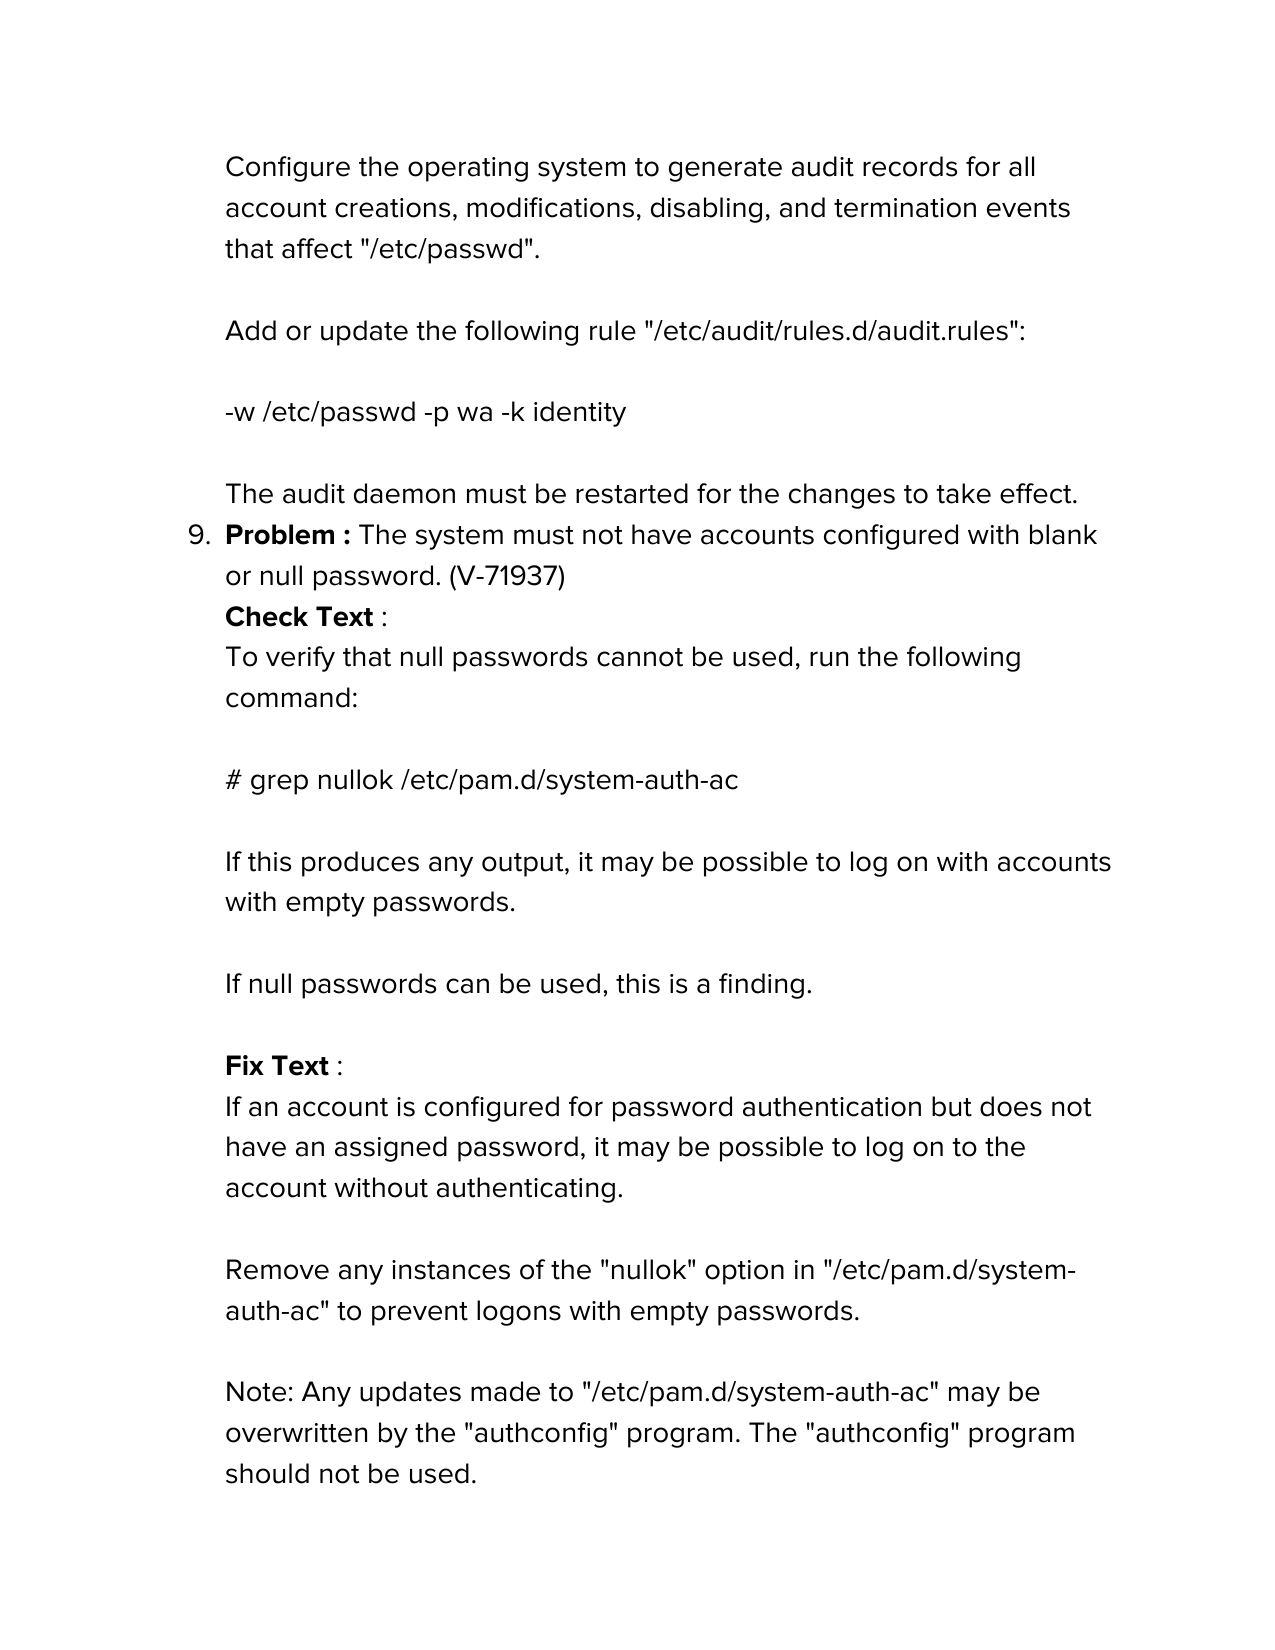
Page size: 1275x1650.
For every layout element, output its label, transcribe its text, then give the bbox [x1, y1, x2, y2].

text Check Text : [225, 599, 1125, 635]
text If an account is configured for password authentication but does not have an assigned password, it may be possible to log on to the account without authenticating. [225, 1089, 1125, 1206]
text Note: Any updates made to "/etc/pam.d/system-auth-ac" may be overwritten by the "authconfig" program. The "authconfig" program should not be used. [225, 1375, 1125, 1492]
text If null passwords can be used, this is a finding. [225, 967, 1125, 1002]
text If this produces any output, it may be possible to log on with accounts with empty passwords. [225, 844, 1125, 921]
text Configure the operating system to generate audit records for all account creations, modifications, disabling, and termination events that affect "/etc/passwd". [225, 150, 1125, 267]
text To verify that null passwords cannot be used, run the following command: [225, 640, 1125, 716]
text # grep nullok /etc/pam.d/system-auth-ac [225, 762, 1125, 798]
text -w /etc/passwd -p wa -k identity [225, 395, 1125, 431]
text Add or update the following rule "/etc/audit/rules.d/audit.rules": [225, 313, 1125, 349]
text The audit daemon must be restarted for the changes to take effect. [225, 477, 1125, 512]
text Remove any instances of the "nullok" option in "/etc/pam.d/system-auth-ac" to prevent logons with empty passwords. [225, 1252, 1125, 1329]
text Fix Text : [225, 1048, 1125, 1084]
list Problem : The system must not have accounts configured with blank or null password. (V-71937) [187, 517, 1125, 594]
